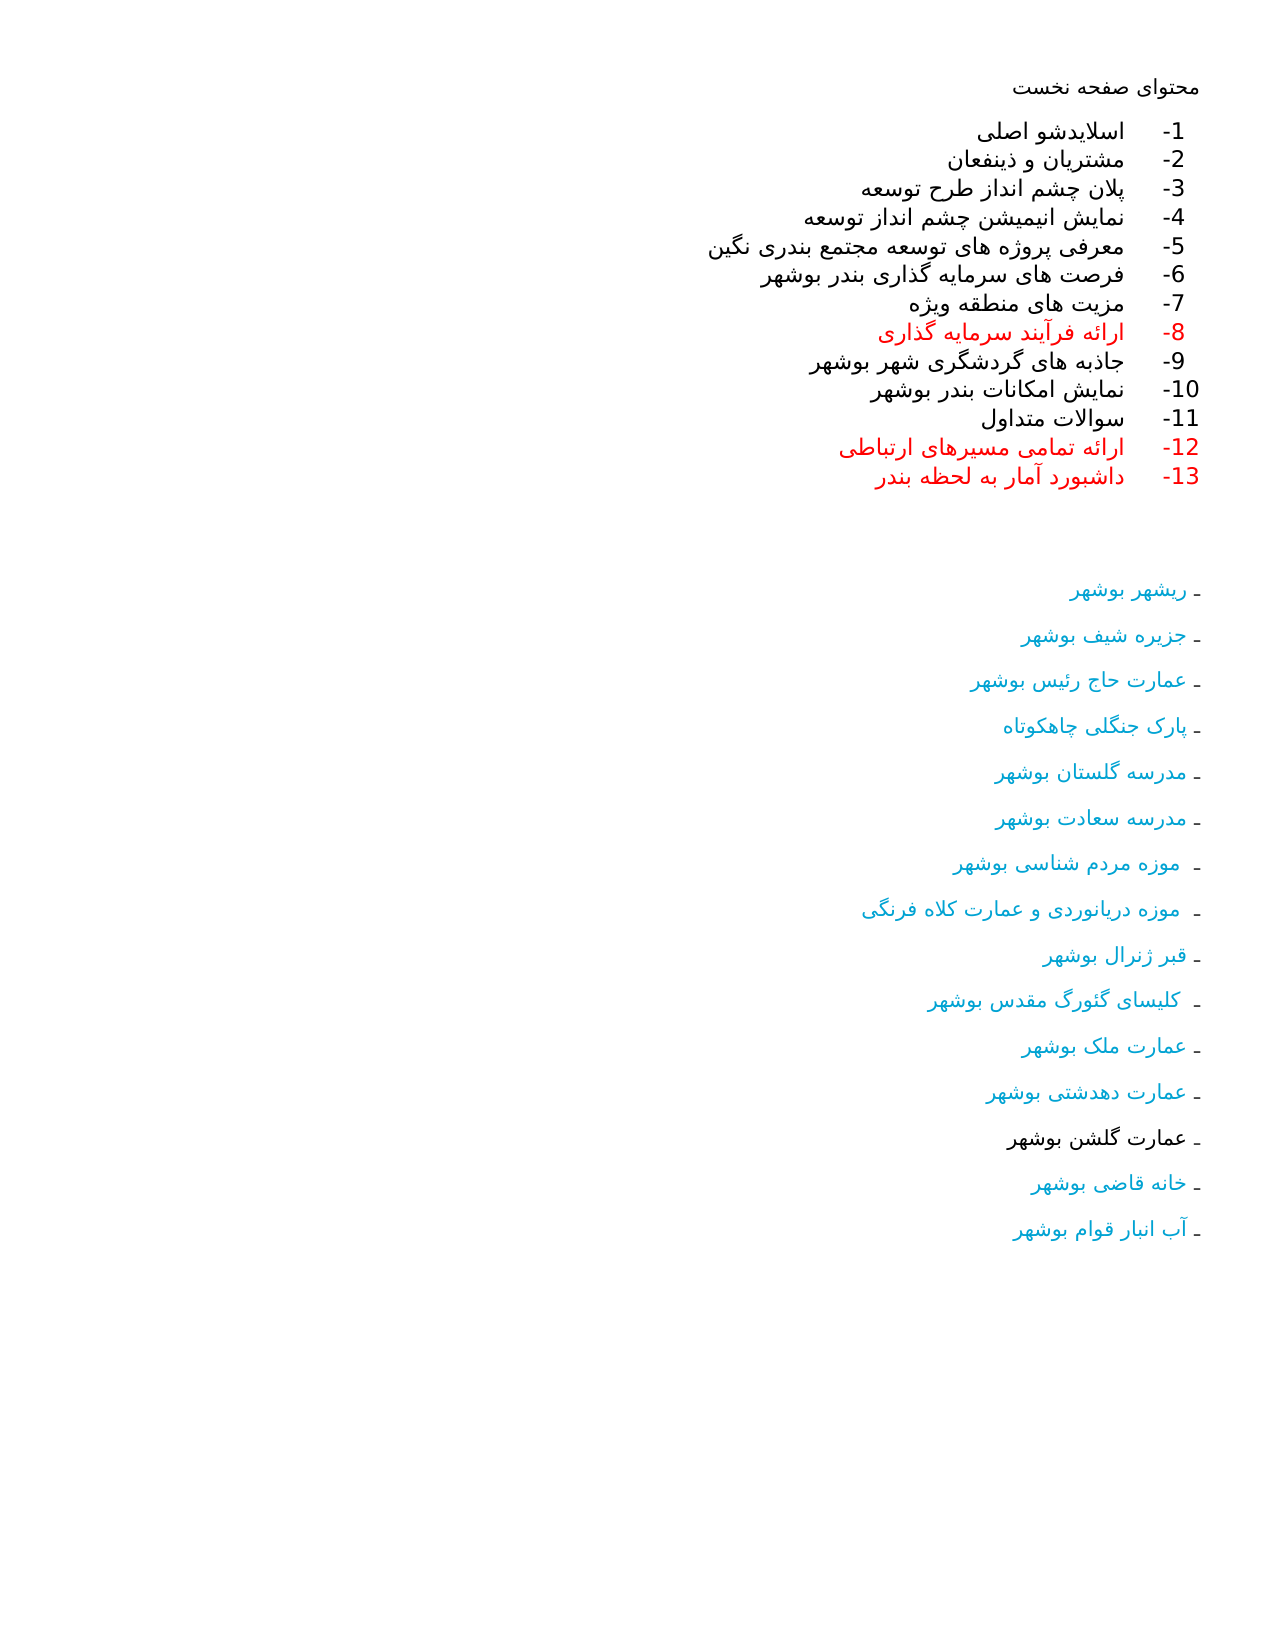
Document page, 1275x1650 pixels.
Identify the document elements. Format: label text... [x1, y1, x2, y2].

list ارائه تمامی مسیرهای ارتباطی [75, 434, 1162, 461]
text ـ خانه قاضی بوشهر [75, 1150, 1200, 1196]
text ـ عمارت دهدشتی بوشهر [75, 1058, 1200, 1104]
list اسلایدشو اصلی [75, 118, 1162, 144]
list مشتریان و ذینفعان [75, 147, 1162, 173]
text ـ آب انبار قوام بوشهر [75, 1196, 1200, 1241]
list سوالات متداول [75, 405, 1162, 432]
text ـ موزه دریانوردی و عمارت کلاه فرنگی [75, 876, 1200, 921]
list فرصت های سرمایه گذاری بندر بوشهر [75, 262, 1162, 288]
text ـ کلیسای گئورگ مقدس بوشهر [75, 967, 1200, 1013]
text ـ مدرسه سعادت بوشهر [75, 784, 1200, 830]
text ـ موزه مردم شناسی بوشهر [75, 830, 1200, 876]
text ـ مدرسه گلستان بوشهر [75, 738, 1200, 784]
list پلان چشم انداز طرح توسعه [75, 175, 1162, 202]
text ـ پارک جنگلی چاهکوتاه [75, 693, 1200, 738]
text ـ عمارت حاج رئیس بوشهر [75, 647, 1200, 693]
list نمایش انیمیشن چشم انداز توسعه [75, 204, 1162, 231]
list داشبورد آمار به لحظه بندر [75, 463, 1162, 489]
list معرفی پروژه های توسعه مجتمع بندری نگین [75, 233, 1162, 259]
text محتوای صفحه نخست [75, 75, 1200, 99]
list ارائه فرآیند سرمایه گذاری [75, 319, 1162, 346]
list نمایش امکانات بندر بوشهر [75, 377, 1162, 403]
text ـ ریشهر بوشهر [75, 556, 1200, 601]
list جاذبه های گردشگری شهر بوشهر [75, 348, 1162, 374]
text ـ عمارت گلشن بوشهر [75, 1104, 1200, 1150]
list مزیت های منطقه ویژه [75, 290, 1162, 317]
text ـ عمارت ملک بوشهر [75, 1013, 1200, 1058]
text ـ جزیره شیف بوشهر [75, 601, 1200, 647]
text ـ قبر ژنرال بوشهر [75, 921, 1200, 967]
